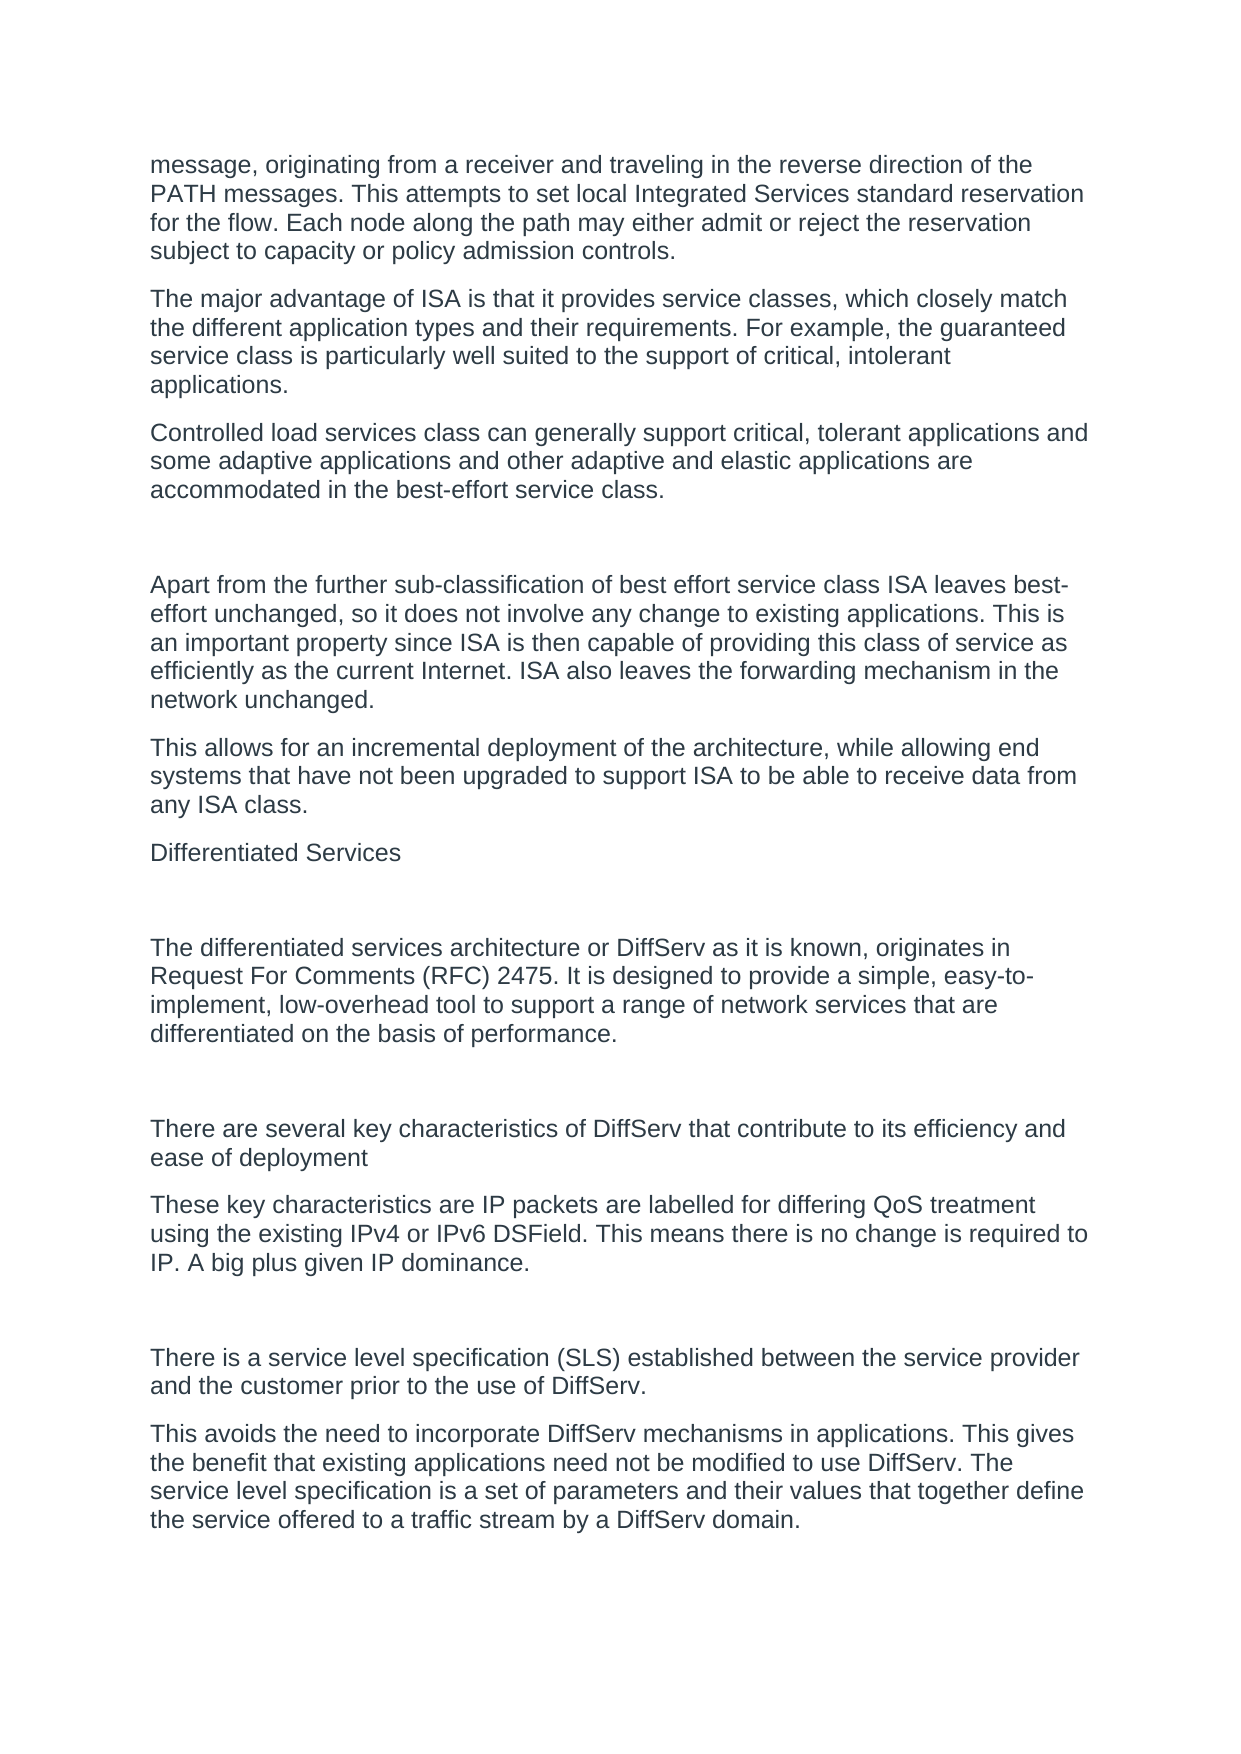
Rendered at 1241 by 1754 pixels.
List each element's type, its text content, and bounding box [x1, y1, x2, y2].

text Controlled load services class can generally support critical, tolerant applications and some adaptive applications and other adaptive and elastic applications are accommodated in the best-effort service class. [150, 417, 1090, 504]
text There are several key characteristics of DiffServ that contribute to its efficiency and ease of deployment [150, 1114, 1090, 1171]
text These key characteristics are IP packets are labelled for differing QoS treatment using the existing IPv4 or IPv6 DSField. This means there is no change is required to IP. A big plus given IP dominance. [150, 1190, 1090, 1276]
text The major advantage of ISA is that it provides service classes, which closely match the different application types and their requirements. For example, the guaranteed service class is particularly well suited to the support of critical, intolerant applications. [150, 284, 1090, 399]
text This avoids the need to incorporate DiffServ mechanisms in applications. This gives the benefit that existing applications need not be modified to use DiffServ. The service level specification is a set of parameters and their values that together define the service offered to a traffic stream by a DiffServ domain. [150, 1419, 1090, 1534]
text Differentiated Services [150, 837, 1090, 866]
text Apart from the further sub-classification of best effort service class ISA leaves best-effort unchanged, so it does not involve any change to existing applications. This is an important property since ISA is then capable of providing this class of service as efficiently as the current Internet. ISA also leaves the forwarding mechanism in the network unchanged. [150, 570, 1090, 714]
text The differentiated services architecture or DiffServ as it is known, originates in Request For Comments (RFC) 2475. It is designed to provide a simple, easy-to-implement, low-overhead tool to support a range of network services that are differentiated on the basis of performance. [150, 932, 1090, 1047]
text There is a service level specification (SLS) established between the service provider and the customer prior to the use of DiffServ. [150, 1342, 1090, 1400]
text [150, 150, 1090, 265]
text This allows for an incremental deployment of the architecture, while allowing end systems that have not been upgraded to support ISA to be able to receive data from any ISA class. [150, 732, 1090, 819]
